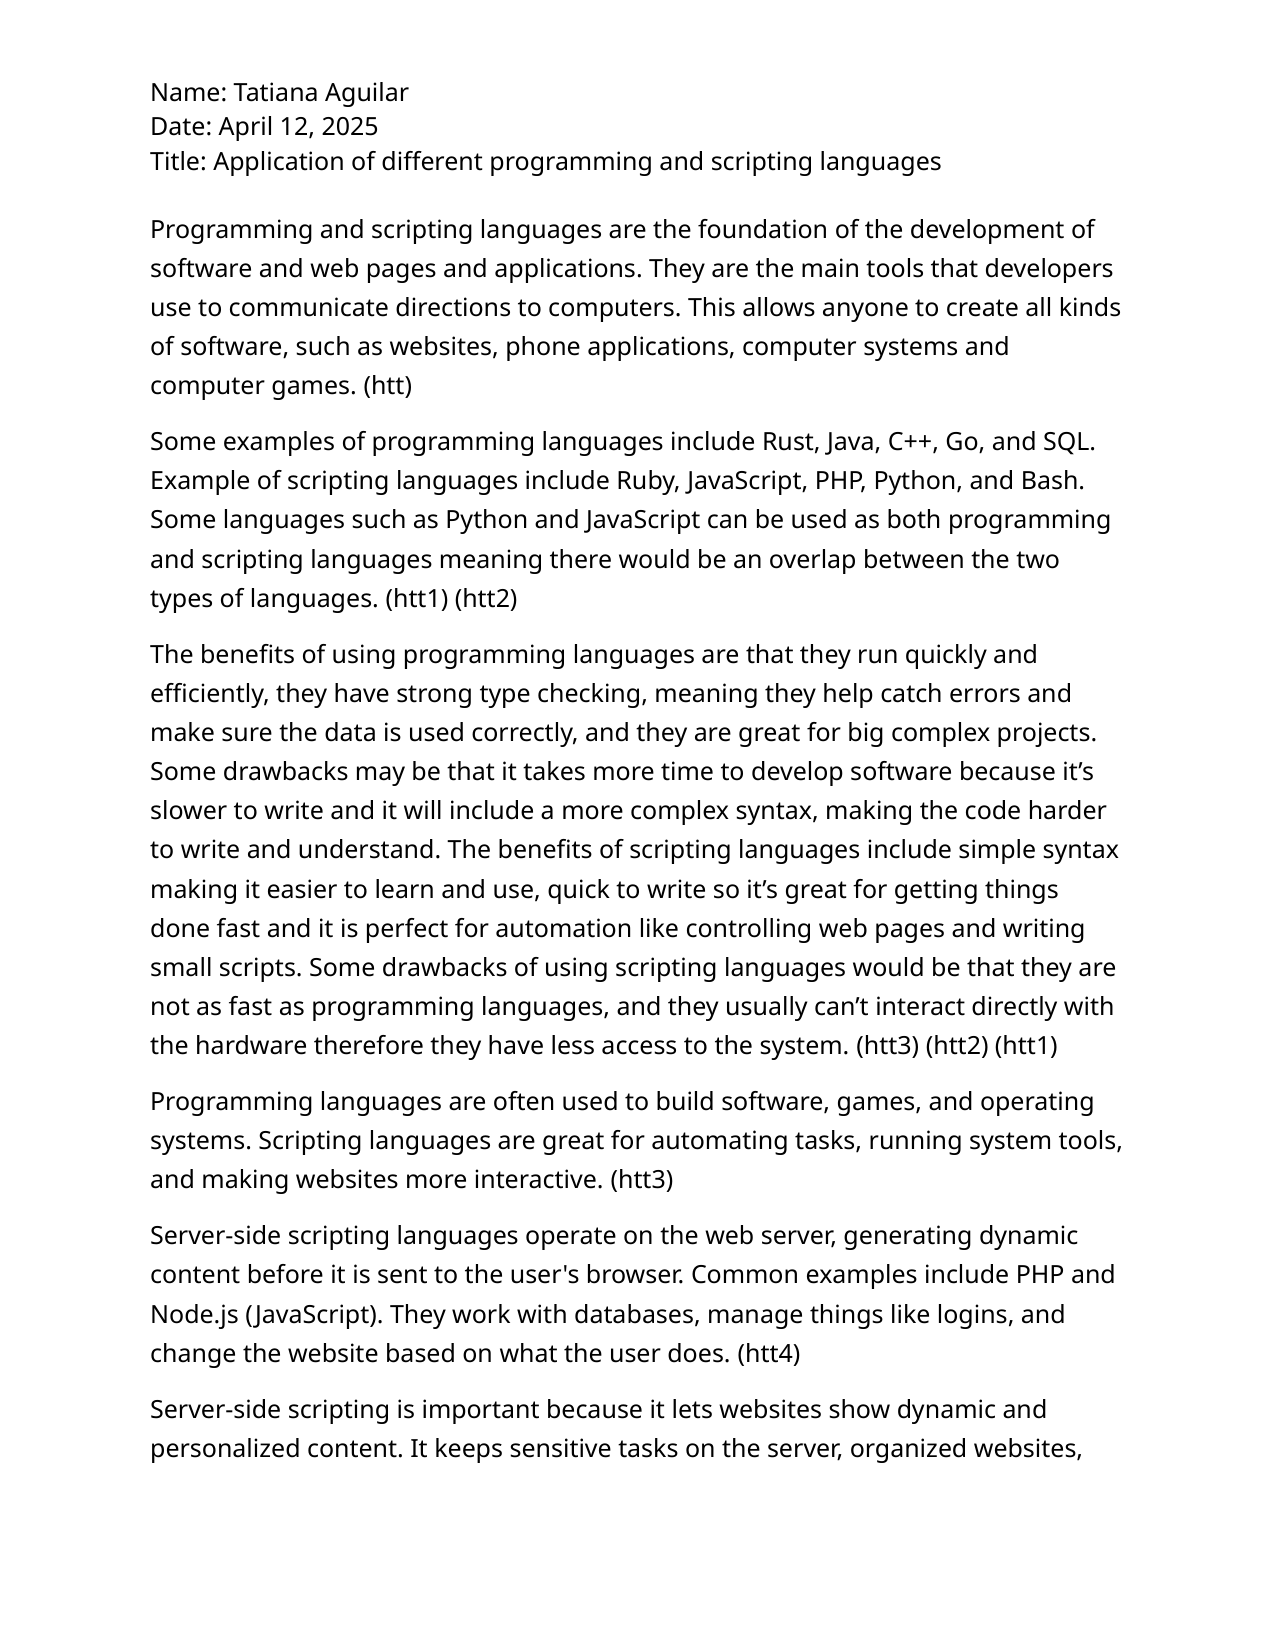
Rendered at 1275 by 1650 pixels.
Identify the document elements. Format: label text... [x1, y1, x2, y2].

text Programming and scripting languages are the foundation of the development of software and web pages and applications. They are the main tools that developers use to communicate directions to computers. This allows anyone to create all kinds of software, such as websites, phone applications, computer systems and computer games. [150, 211, 1125, 402]
text Some examples of programming languages include Rust, Java, C++, Go, and SQL. Example of scripting languages include Ruby, JavaScript, PHP, Python, and Bash. Some languages such as Python and JavaScript can be used as both programming and scripting languages meaning there would be an overlap between the two types of languages. [150, 424, 1125, 614]
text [150, 1391, 1125, 1464]
text The benefits of using programming languages are that they run quickly and efficiently, they have strong type checking, meaning they help catch errors and make sure the data is used correctly, and they are great for big complex projects. Some drawbacks may be that it takes more time to develop software because it’s slower to write and it will include a more complex syntax, making the code harder to write and understand. The benefits of scripting languages include simple syntax making it easier to learn and use, quick to write so it’s great for getting things done fast and it is perfect for automation like controlling web pages and writing small scripts. Some drawbacks of using scripting languages would be that they are not as fast as programming languages, and they usually can’t interact directly with the hardware therefore they have less access to the system. [150, 636, 1125, 1062]
text Server-side scripting languages operate on the web server, generating dynamic content before it is sent to the user's browser. Common examples include PHP and Node.js (JavaScript). They work with databases, manage things like logins, and change the website based on what the user does. [150, 1218, 1125, 1369]
text Programming languages are often used to build software, games, and operating systems. Scripting languages are great for automating tasks, running system tools, and making websites more interactive. [150, 1084, 1125, 1196]
